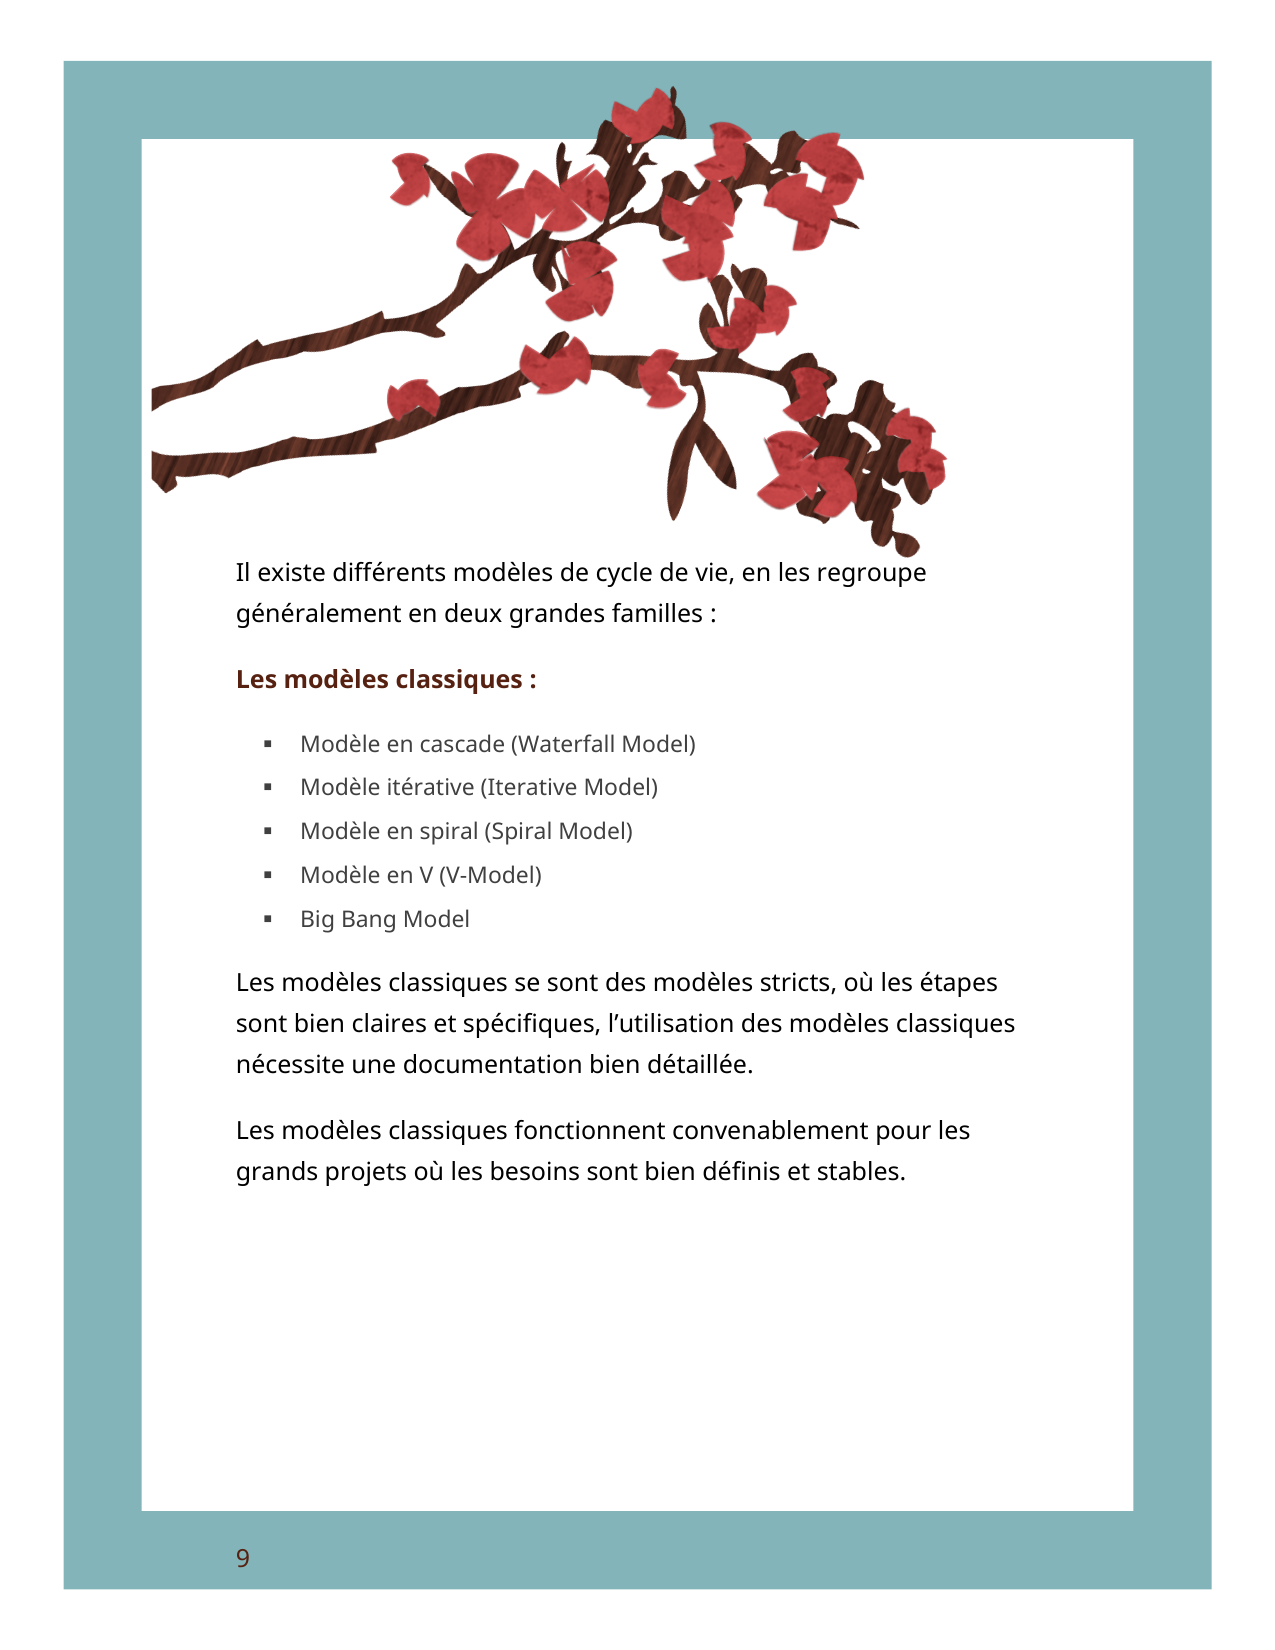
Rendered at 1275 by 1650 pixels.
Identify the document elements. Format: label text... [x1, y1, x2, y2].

list Modèle en V (V-Model) [262, 859, 1050, 890]
text Il existe différents modèles de cycle de vie, en les regroupe généralement en deux grandes familles : [236, 555, 1039, 630]
list Modèle itérative (Iterative Model) [262, 771, 1050, 802]
text Les modèles classiques : [236, 662, 1039, 696]
list Modèle en spiral (Spiral Model) [262, 815, 1050, 846]
picture [151, 75, 1049, 576]
text Les modèles classiques fonctionnent convenablement pour les grands projets où les besoins sont bien définis et stables. [236, 1112, 1039, 1187]
text Les modèles classiques se sont des modèles stricts, où les étapes sont bien claires et spécifiques, l’utilisation des modèles classiques nécessite une documentation bien détaillée. [236, 965, 1039, 1081]
list Big Bang Model [262, 902, 1050, 934]
list Modèle en cascade (Waterfall Model) [262, 727, 1050, 759]
